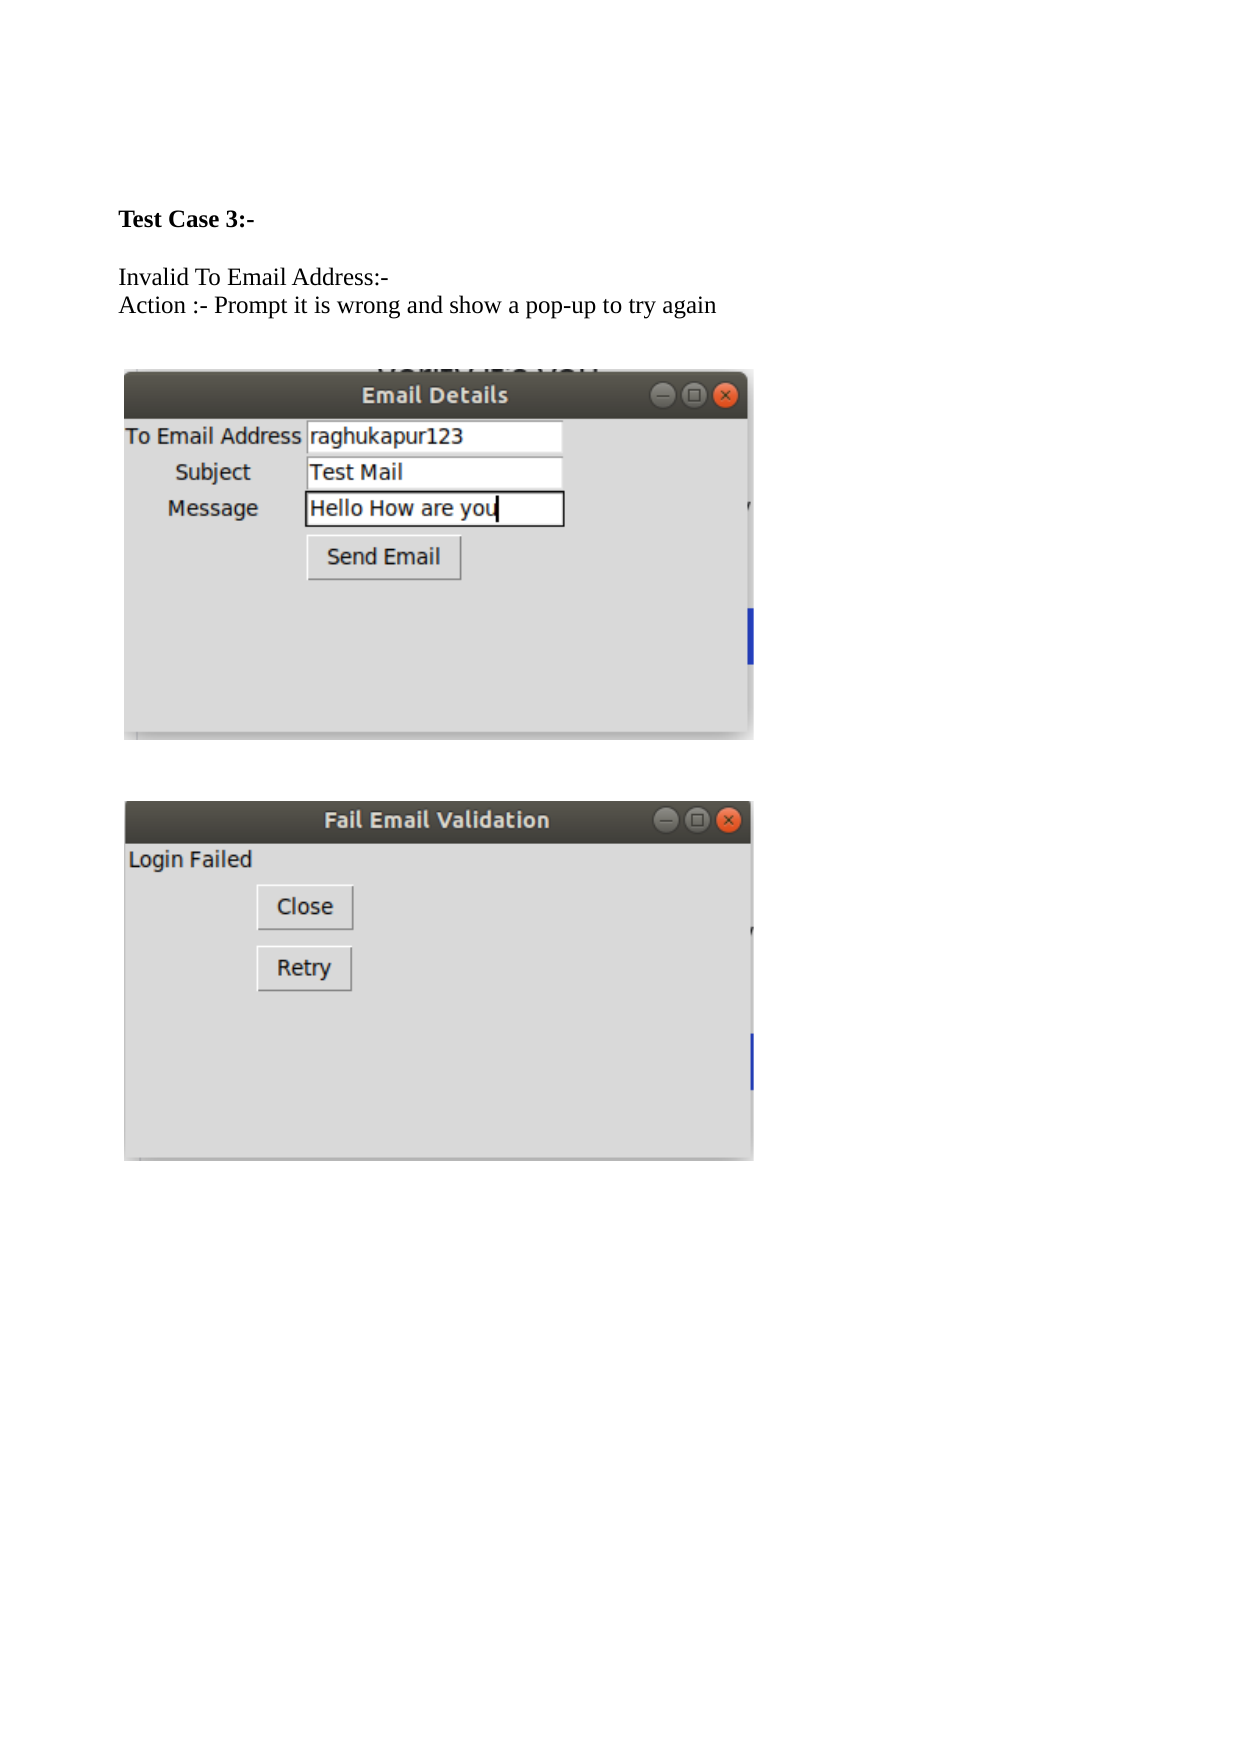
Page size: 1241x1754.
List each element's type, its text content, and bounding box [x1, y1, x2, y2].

picture [124, 369, 754, 740]
text Test Case 3:- [118, 204, 1122, 233]
picture [124, 801, 754, 1161]
text Invalid To Email Address:- [118, 262, 1122, 291]
text Action :- Prompt it is wrong and show a pop-up to try again [118, 291, 1122, 319]
